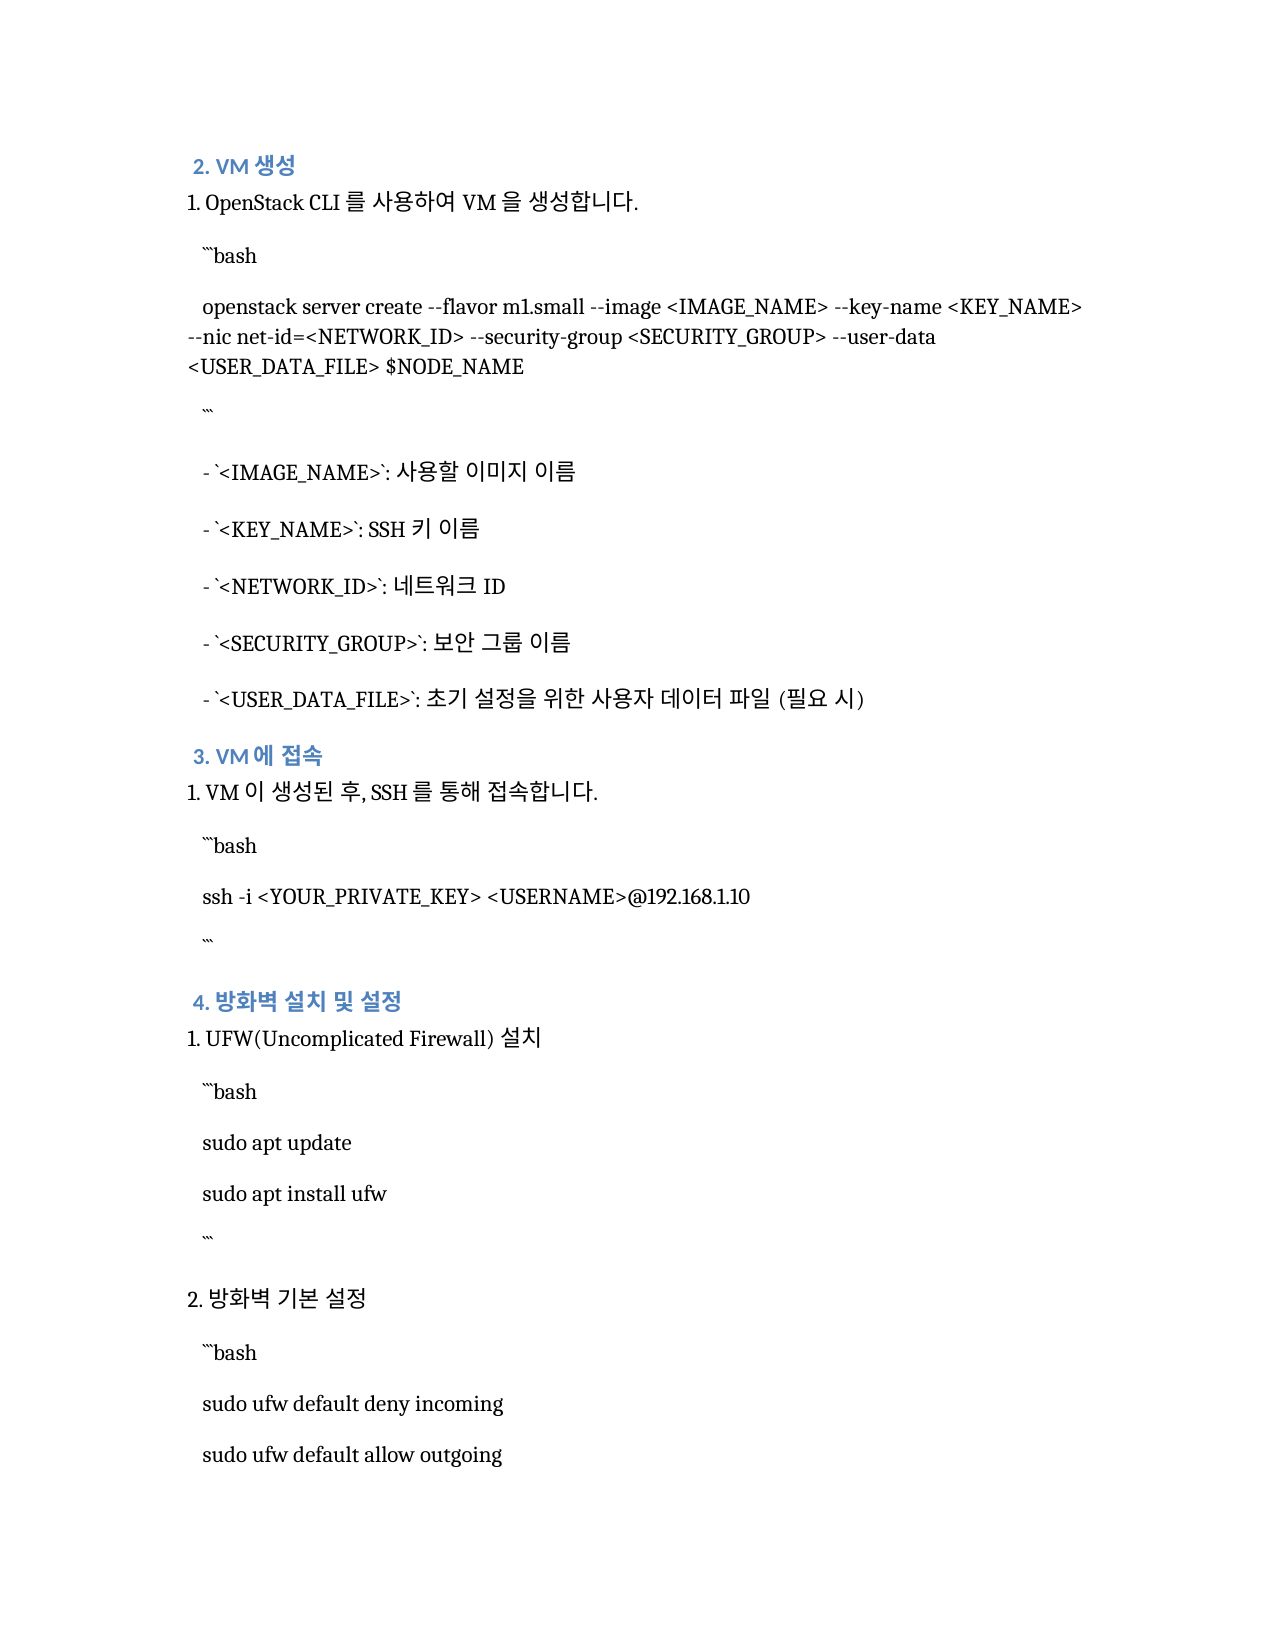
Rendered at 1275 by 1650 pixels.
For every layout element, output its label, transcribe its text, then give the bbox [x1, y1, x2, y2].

text 1. OpenStack CLI를 사용하여 VM을 생성합니다. [187, 186, 1087, 217]
subtitle 3. VM에 접속 [187, 740, 1087, 771]
text - `<USER_DATA_FILE>`: 초기 설정을 위한 사용자 데이터 파일 (필요 시) [187, 683, 1087, 714]
text - `<NETWORK_ID>`: 네트워크 ID [187, 570, 1087, 601]
text - `<KEY_NAME>`: SSH 키 이름 [187, 513, 1087, 544]
subtitle 2. VM 생성 [187, 150, 1087, 181]
text ``` [187, 1232, 1087, 1258]
text ```bash [187, 1079, 1087, 1105]
subtitle 4. 방화벽 설치 및 설정 [187, 986, 1087, 1017]
text ssh -i <YOUR_PRIVATE_KEY> <USERNAME>@192.168.1.10 [187, 884, 1087, 910]
text sudo apt update [187, 1130, 1087, 1156]
text - `<IMAGE_NAME>`: 사용할 이미지 이름 [187, 456, 1087, 487]
text 2. 방화벽 기본 설정 [187, 1283, 1087, 1314]
text ``` [187, 935, 1087, 961]
text openstack server create --flavor m1.small --image <IMAGE_NAME> --key-name <KEY_NAME> --nic net-id=<NETWORK_ID> --security-group <SECURITY_GROUP> --user-data <USER_DATA_FILE> $NODE_NAME [187, 294, 1087, 381]
text sudo ufw default allow outgoing [187, 1442, 1087, 1468]
text 1. VM이 생성된 후, SSH를 통해 접속합니다. [187, 776, 1087, 807]
text 1. UFW(Uncomplicated Firewall) 설치 [187, 1022, 1087, 1053]
text ```bash [187, 833, 1087, 859]
text ```bash [187, 243, 1087, 269]
text ```bash [187, 1339, 1087, 1366]
text sudo ufw default deny incoming [187, 1391, 1087, 1417]
text - `<SECURITY_GROUP>`: 보안 그룹 이름 [187, 627, 1087, 658]
text ``` [187, 405, 1087, 432]
text sudo apt install ufw [187, 1181, 1087, 1207]
